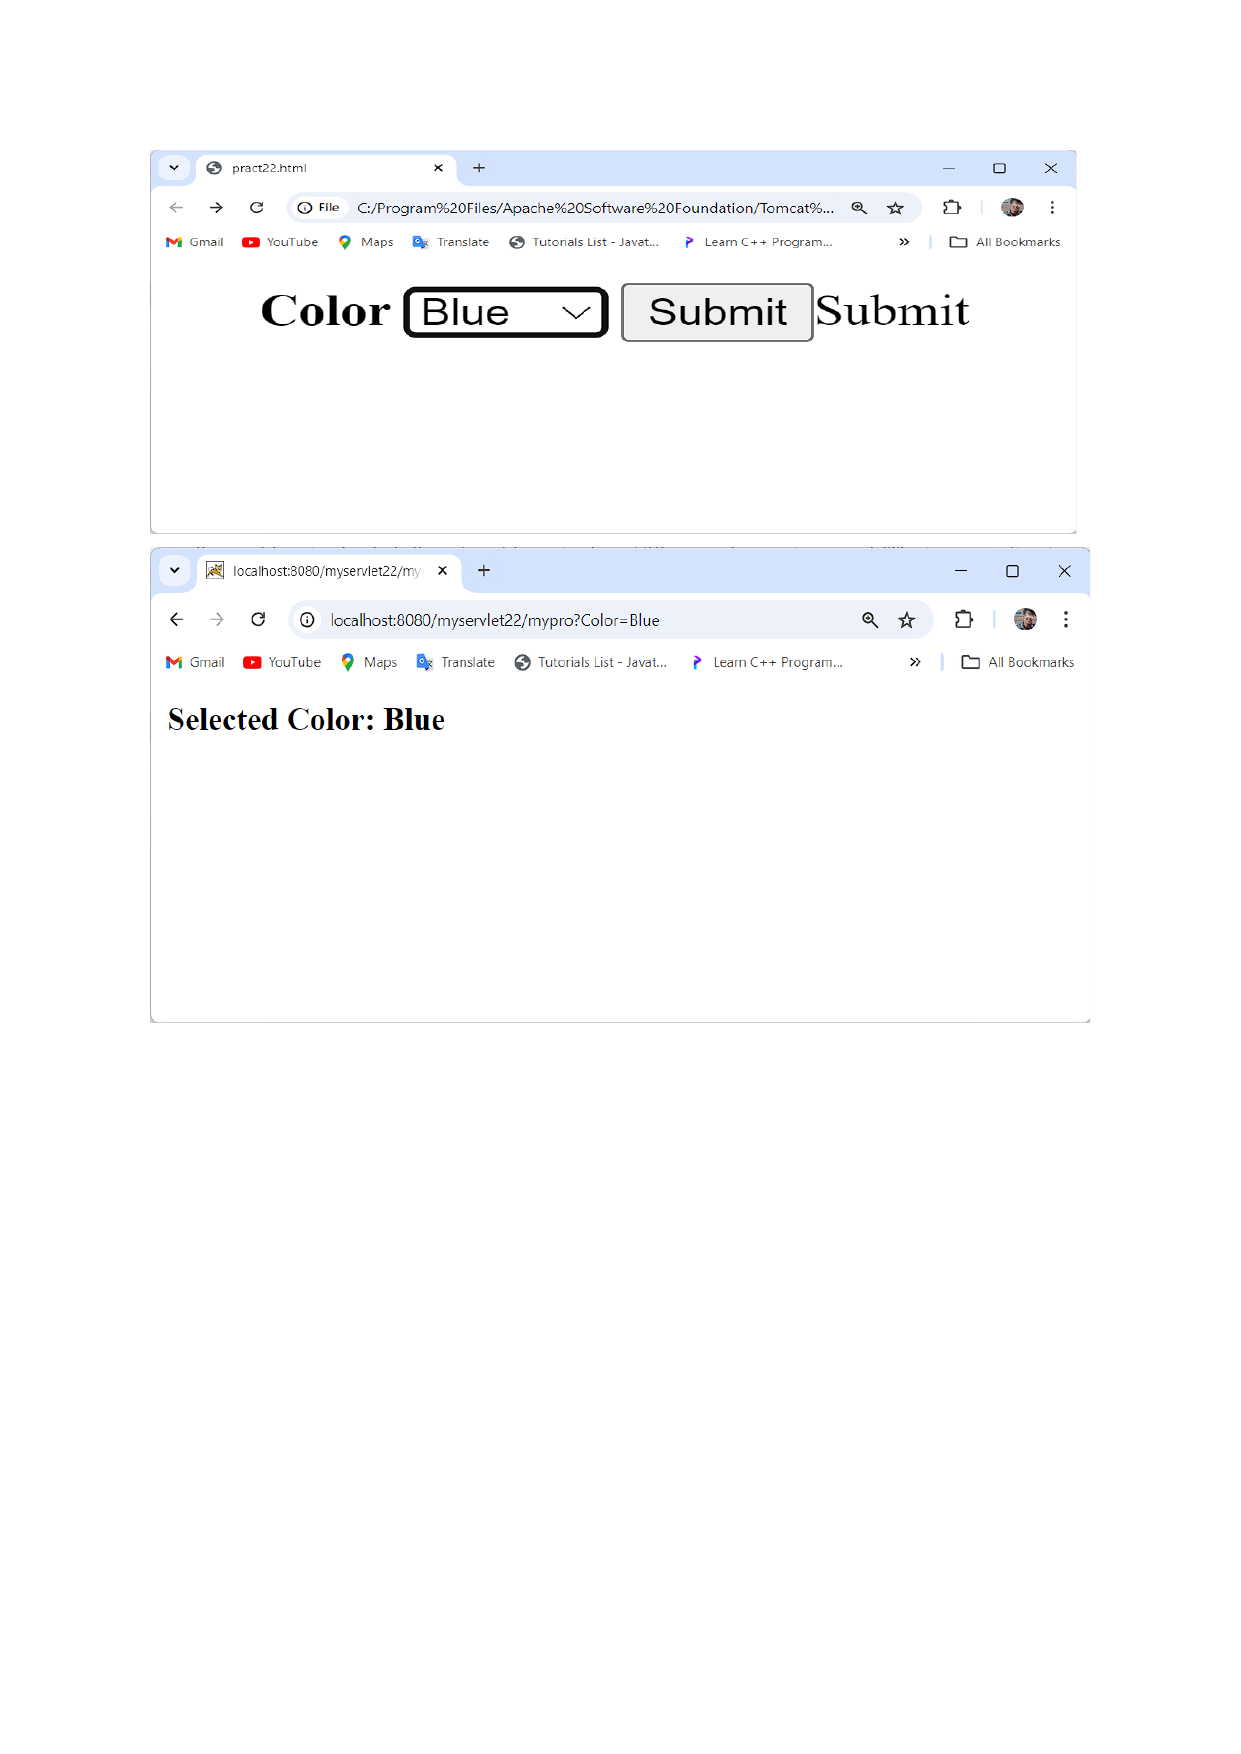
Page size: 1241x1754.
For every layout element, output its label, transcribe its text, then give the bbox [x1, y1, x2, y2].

picture [150, 547, 1091, 1023]
picture [150, 150, 1077, 534]
